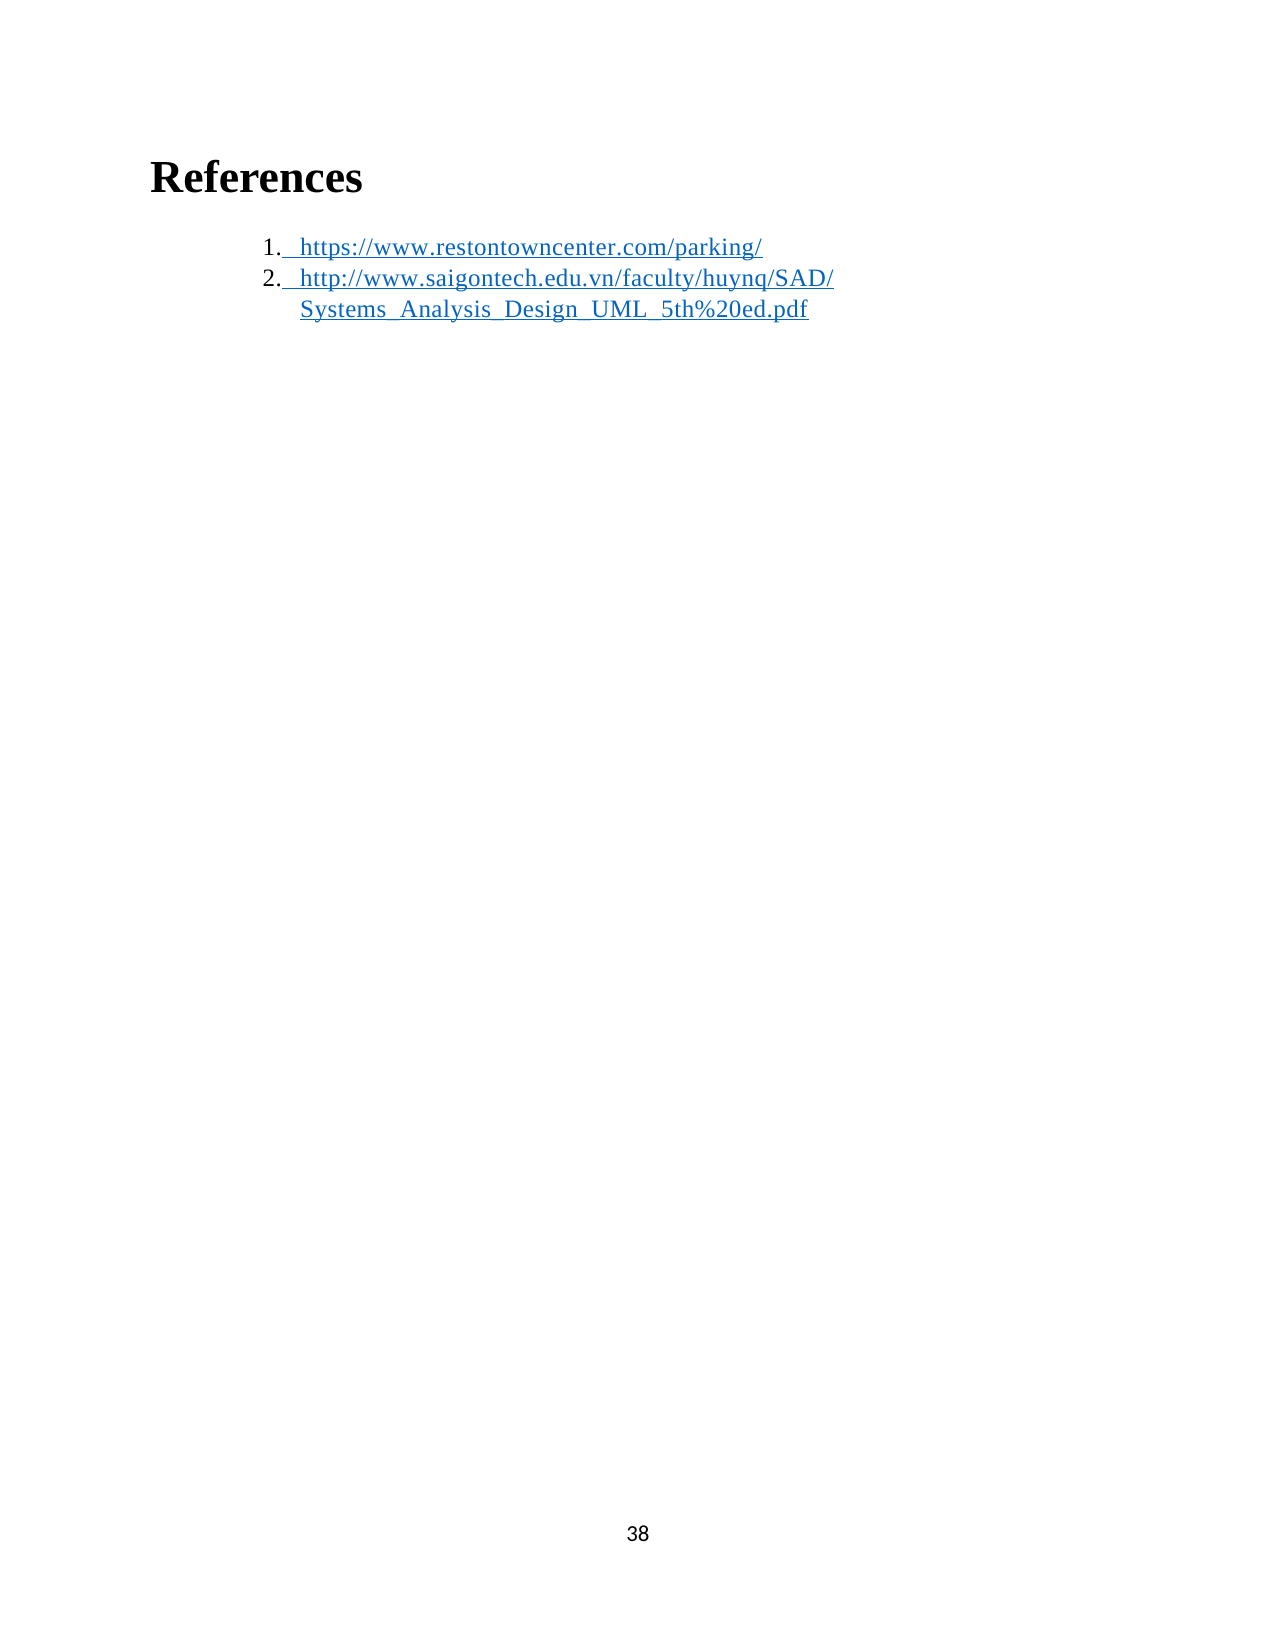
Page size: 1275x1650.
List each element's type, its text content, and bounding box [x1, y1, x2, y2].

subtitle References [150, 150, 1125, 203]
list https://www.restontowncenter.com/parking/ [262, 232, 1125, 261]
list http://www.saigontech.edu.vn/faculty/huynq/SAD/Systems_Analysis_Design_UML_5th%20ed.pdf [262, 263, 1125, 323]
